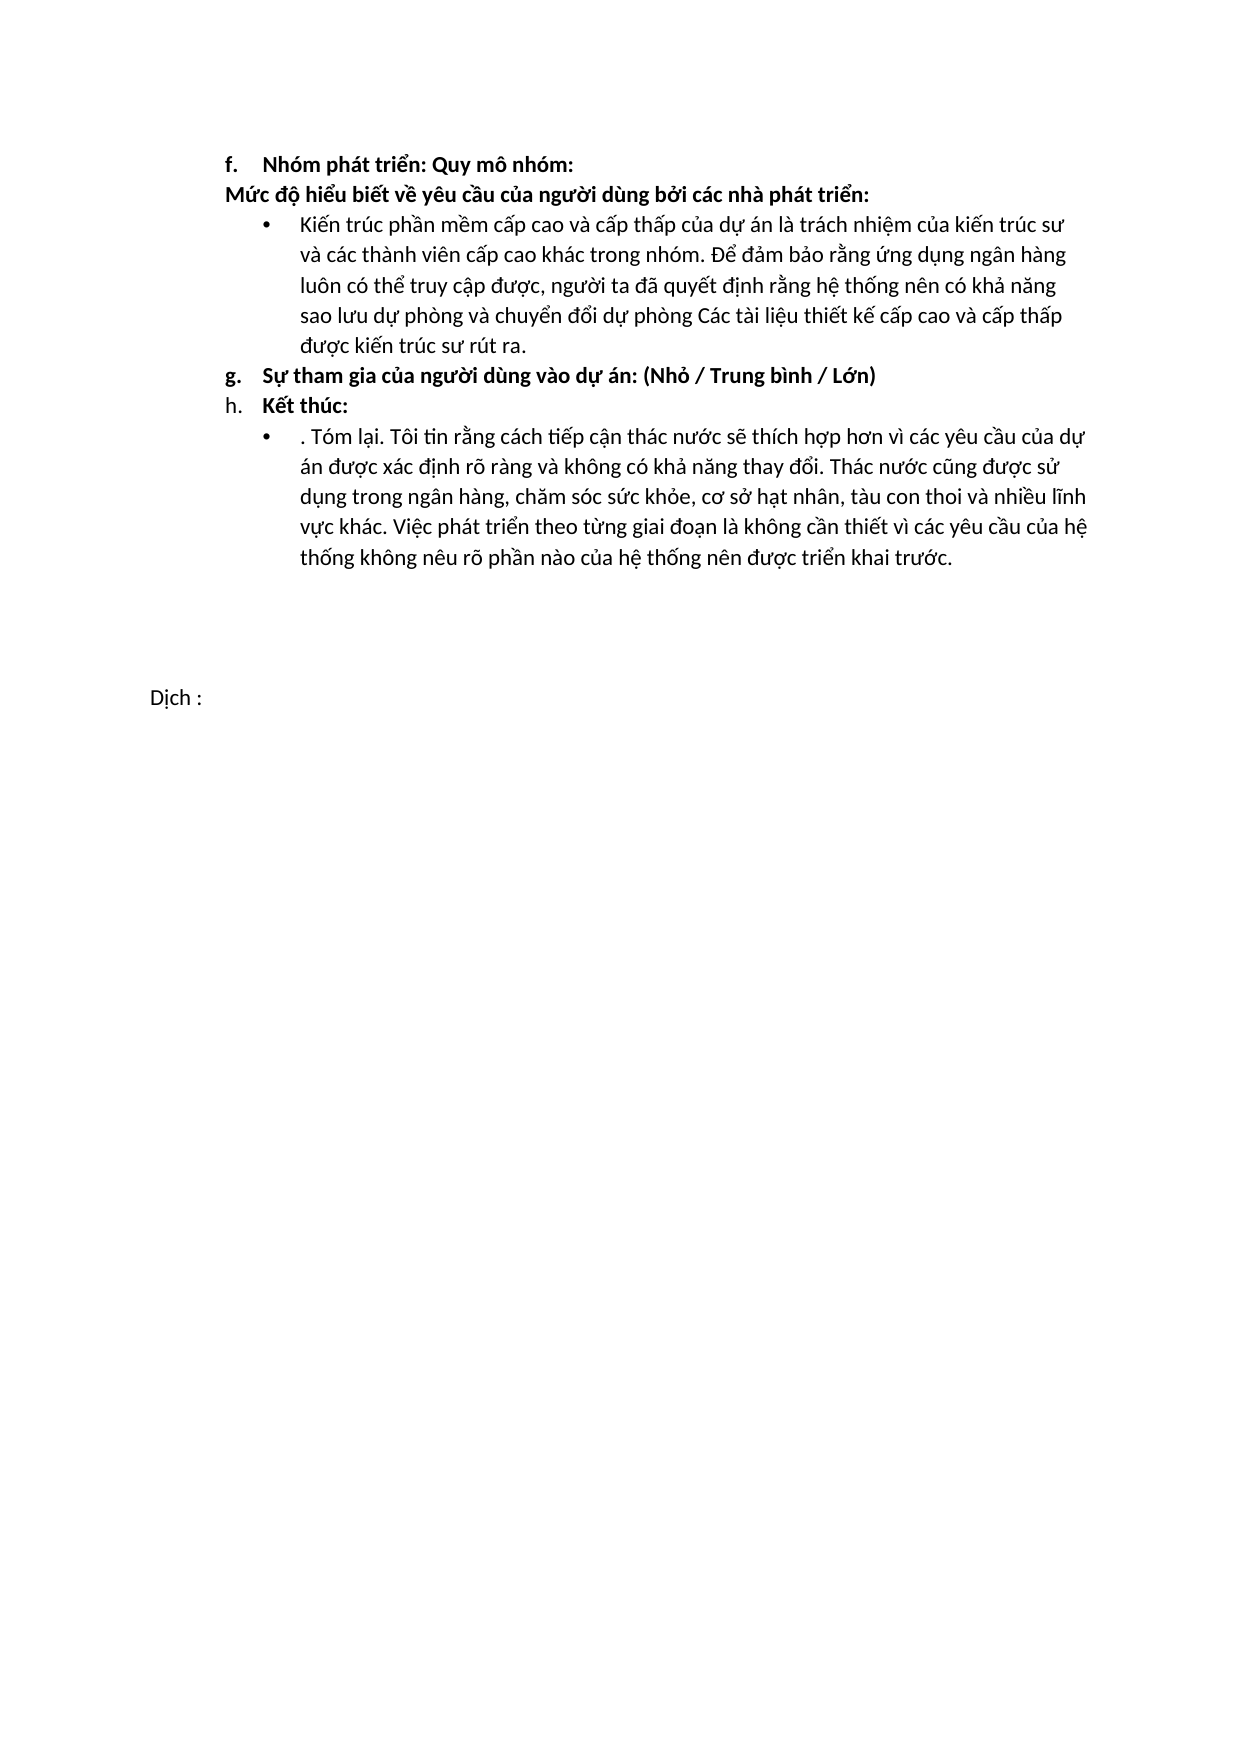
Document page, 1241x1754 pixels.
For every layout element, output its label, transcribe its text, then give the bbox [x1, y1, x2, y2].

list Sự tham gia của người dùng vào dự án: (Nhỏ / Trung bình / Lớn) [225, 361, 1090, 389]
text Dịch : [150, 683, 1090, 711]
list . Tóm lại. Tôi tin rằng cách tiếp cận thác nước sẽ thích hợp hơn vì các yêu cầu của dự án được xác định rõ ràng và không có khả năng thay đổi. Thác nước cũng được sử dụng trong ngân hàng, chăm sóc sức khỏe, cơ sở hạt nhân, tàu con thoi và nhiều lĩnh vực khác. Việc phát triển theo từng giai đoạn là không cần thiết vì các yêu cầu của hệ thống không nêu rõ phần nào của hệ thống nên được triển khai trước. [262, 422, 1090, 571]
list Kết thúc: [225, 392, 1090, 420]
list Nhóm phát triển: Quy mô nhóm: [225, 150, 1090, 178]
list Mức độ hiểu biết về yêu cầu của người dùng bởi các nhà phát triển: [225, 180, 1090, 208]
list Kiến trúc phần mềm cấp cao và cấp thấp của dự án là trách nhiệm của kiến trúc sư và các thành viên cấp cao khác trong nhóm. Để đảm bảo rằng ứng dụng ngân hàng luôn có thể truy cập được, người ta đã quyết định rằng hệ thống nên có khả năng sao lưu dự phòng và chuyển đổi dự phòng Các tài liệu thiết kế cấp cao và cấp thấp được kiến trúc sư rút ra. [262, 210, 1090, 359]
